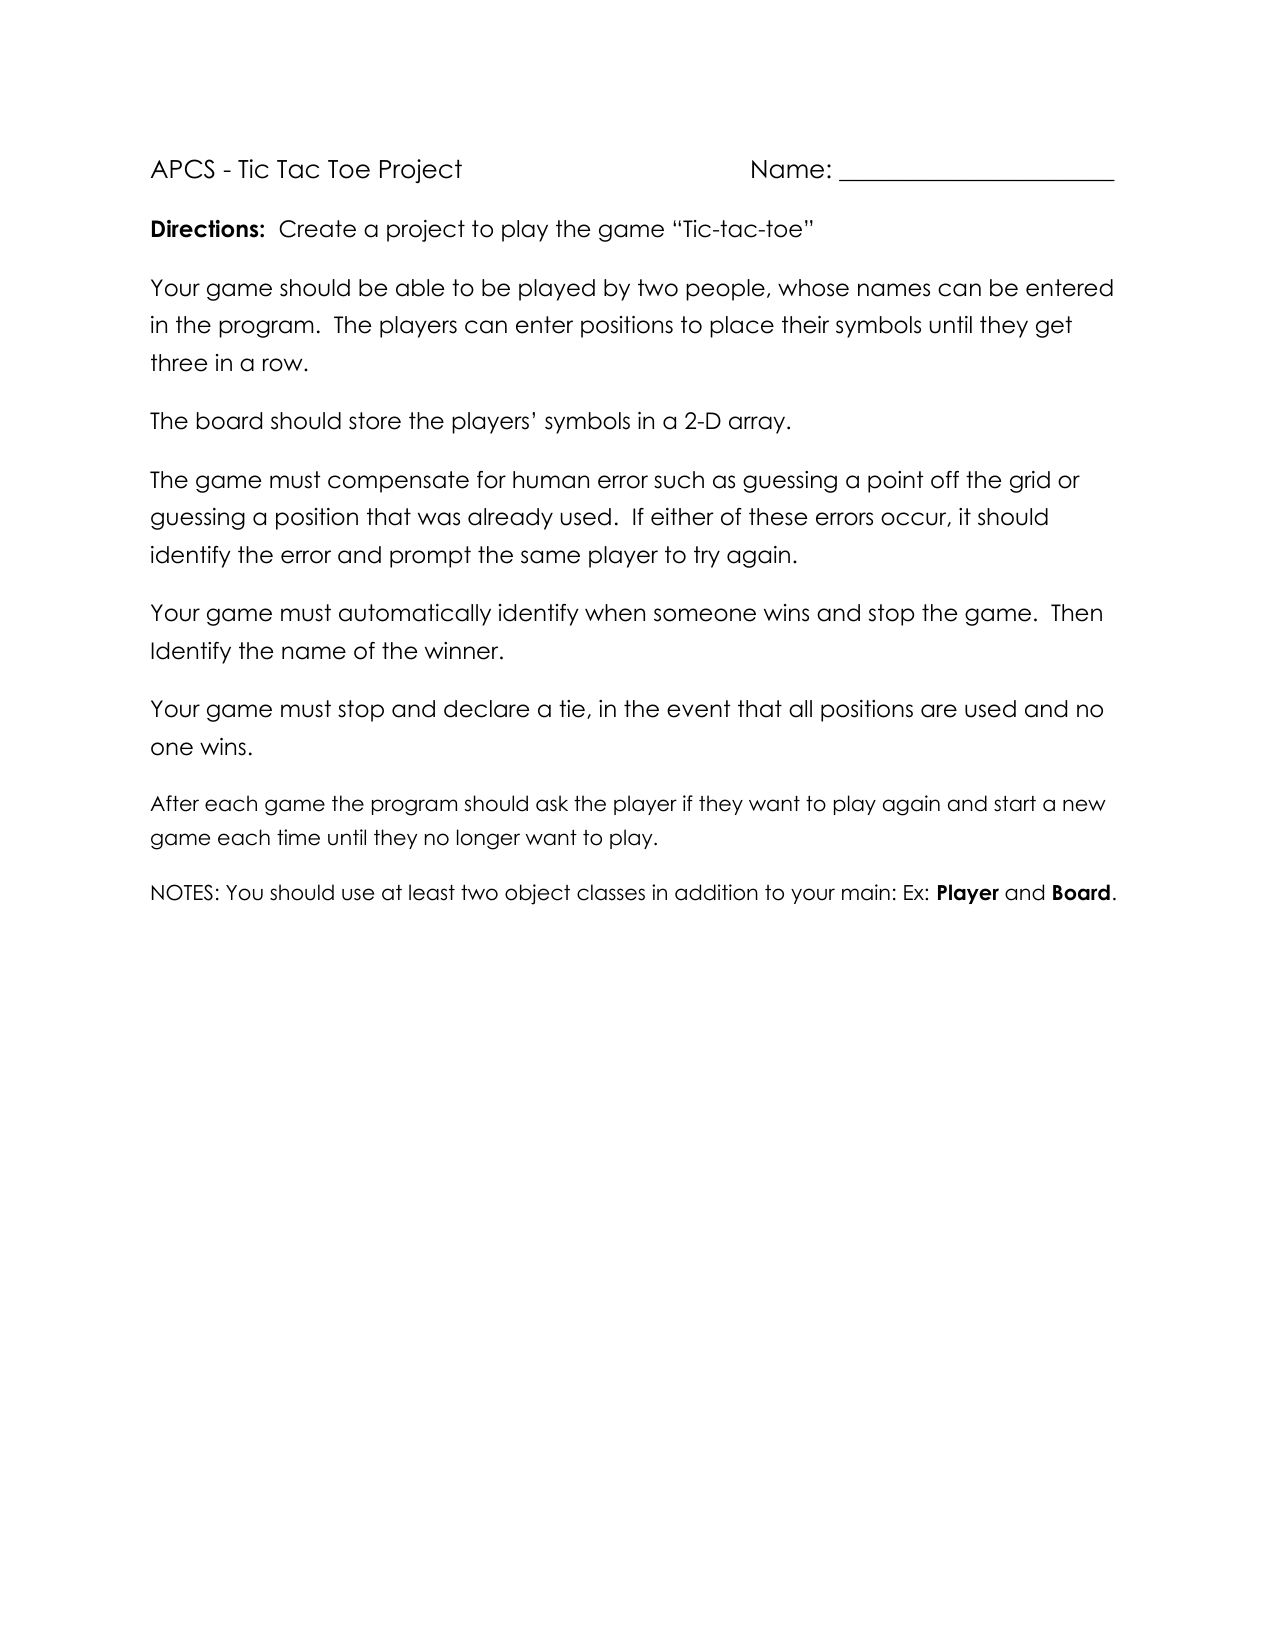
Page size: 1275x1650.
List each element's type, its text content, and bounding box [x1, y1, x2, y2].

text After each game the program should ask the player if they want to play again and start a new game each time until they no longer want to play. [150, 788, 1125, 852]
text Your game should be able to be played by two people, whose names can be entered in the program. The players can enter positions to place their symbols until they get three in a row. [150, 270, 1125, 378]
text APCS - Tic Tac Toe Project Name: ______________________ [150, 150, 1125, 186]
text The game must compensate for human error such as guessing a point off the grid or guessing a position that was already used. If either of these errors occur, it should identify the error and prompt the same player to try again. [150, 462, 1125, 570]
text Your game must automatically identify when someone wins and stop the game. Then Identify the name of the winner. [150, 596, 1125, 666]
text Your game must stop and declare a tie, in the event that all positions are used and no one wins. [150, 692, 1125, 762]
text NOTES: You should use at least two object classes in addition to your main: Ex: Player and Board. [150, 877, 1125, 907]
text Directions: Create a project to play the game “Tic-tac-toe” [150, 212, 1125, 244]
text The board should store the players’ symbols in a 2-D array. [150, 404, 1125, 437]
